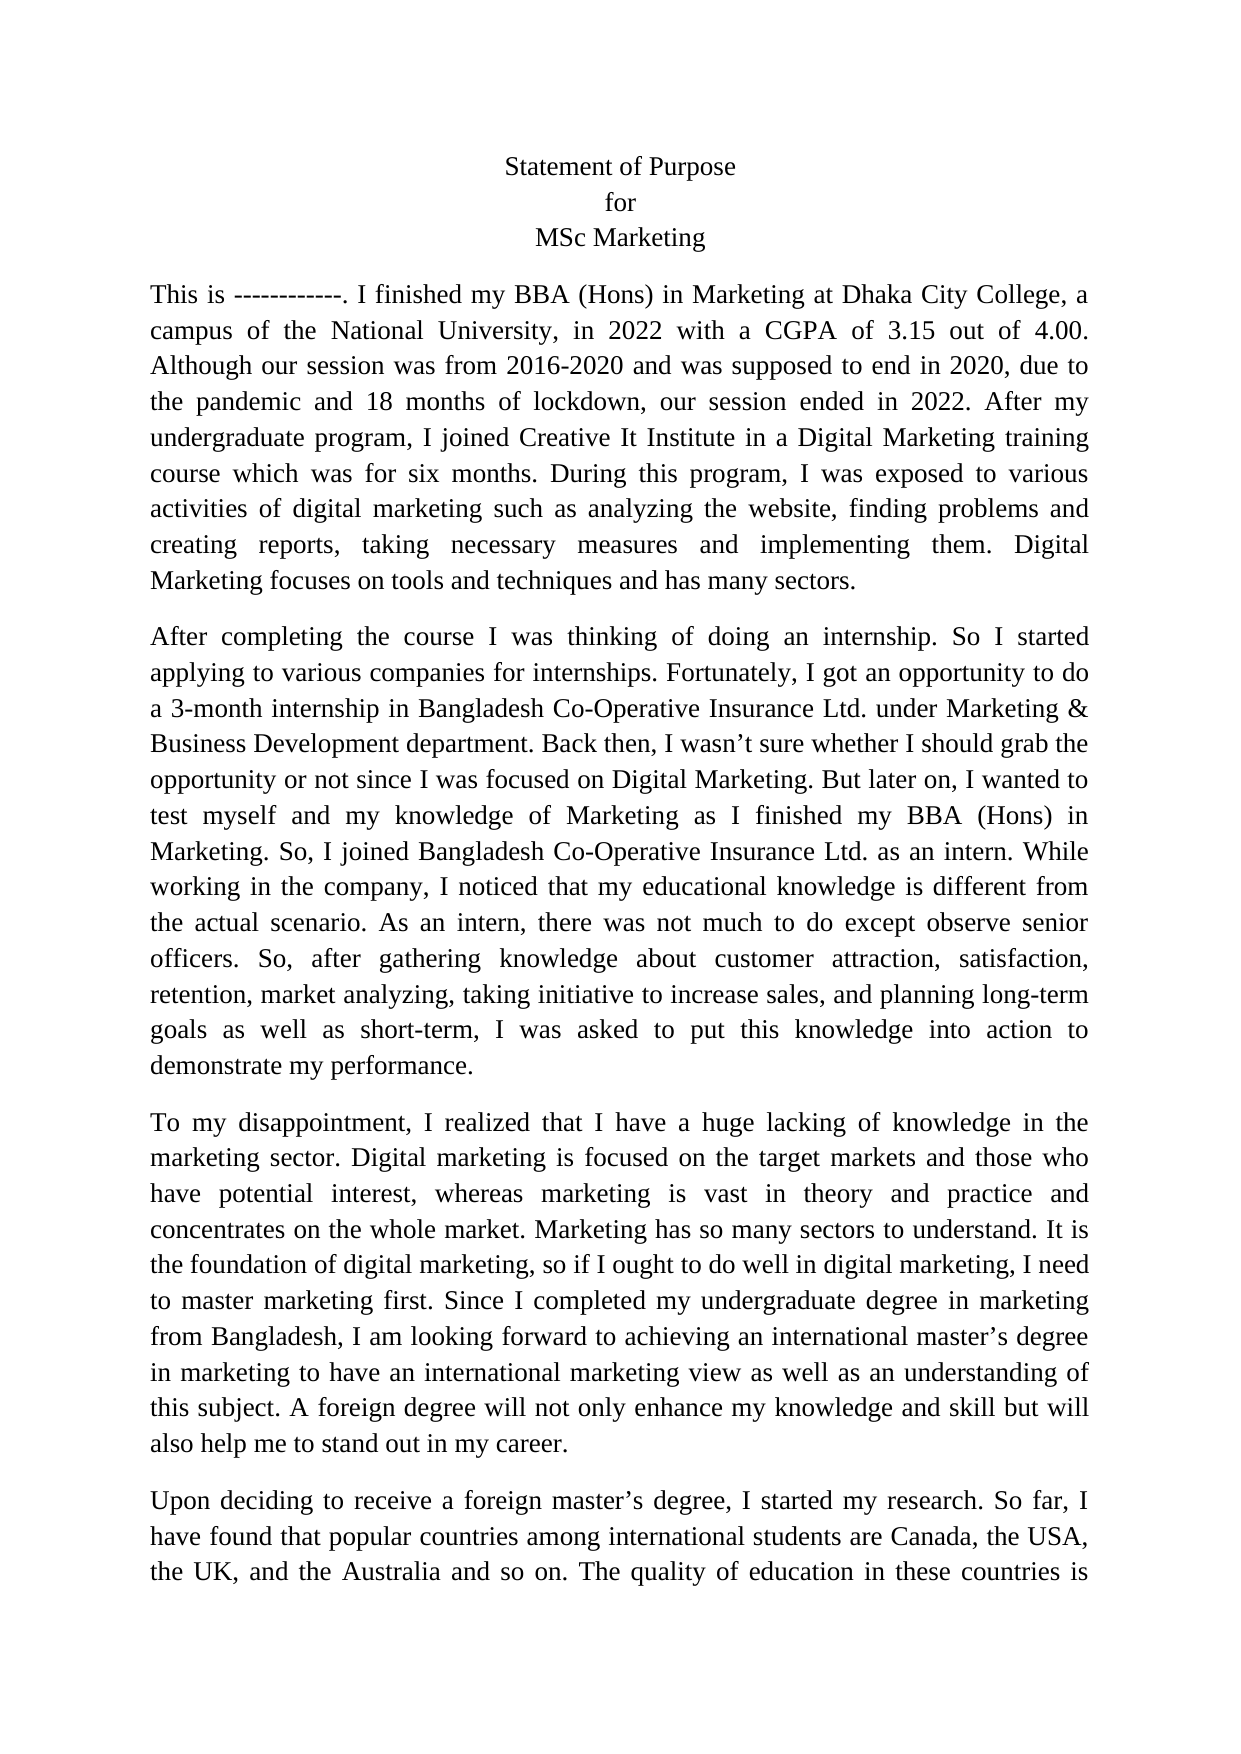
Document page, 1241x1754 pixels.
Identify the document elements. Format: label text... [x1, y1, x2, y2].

text To my disappointment, I realized that I have a huge lacking of knowledge in the marketing sector. Digital marketing is focused on the target markets and those who have potential interest, whereas marketing is vast in theory and practice and concentrates on the whole market. Marketing has so many sectors to understand. It is the foundation of digital marketing, so if I ought to do well in digital marketing, I need to master marketing first. Since I completed my undergraduate degree in marketing from Bangladesh, I am looking forward to achieving an international master’s degree in marketing to have an international marketing view as well as an understanding of this subject. A foreign degree will not only enhance my knowledge and skill but will also help me to stand out in my career. [150, 1106, 1090, 1458]
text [150, 1484, 1090, 1586]
text This is ------------. I finished my BBA (Hons) in Marketing at Dhaka City College, a campus of the National University, in 2022 with a CGPA of 3.15 out of 4.00. Although our session was from 2016-2020 and was supposed to end in 2020, due to the pandemic and 18 months of lockdown, our session ended in 2022. After my undergraduate program, I joined Creative It Institute in a Digital Marketing training course which was for six months. During this program, I was exposed to various activities of digital marketing such as analyzing the website, finding problems and creating reports, taking necessary measures and implementing them. Digital Marketing focuses on tools and techniques and has many sectors. [150, 278, 1090, 595]
text Statement of Purpose for MSc Marketing [150, 150, 1090, 253]
text After completing the course I was thinking of doing an internship. So I started applying to various companies for internships. Fortunately, I got an opportunity to do a 3-month internship in Bangladesh Co-Operative Insurance Ltd. under Marketing & Business Development department. Back then, I wasn’t sure whether I should grab the opportunity or not since I was focused on Digital Marketing. But later on, I wanted to test myself and my knowledge of Marketing as I finished my BBA (Hons) in Marketing. So, I joined Bangladesh Co-Operative Insurance Ltd. as an intern. While working in the company, I noticed that my educational knowledge is different from the actual scenario. As an intern, there was not much to do except observe senior officers. So, after gathering knowledge about customer attraction, satisfaction, retention, market analyzing, taking initiative to increase sales, and planning long-term goals as well as short-term, I was asked to put this knowledge into action to demonstrate my performance. [150, 620, 1090, 1080]
